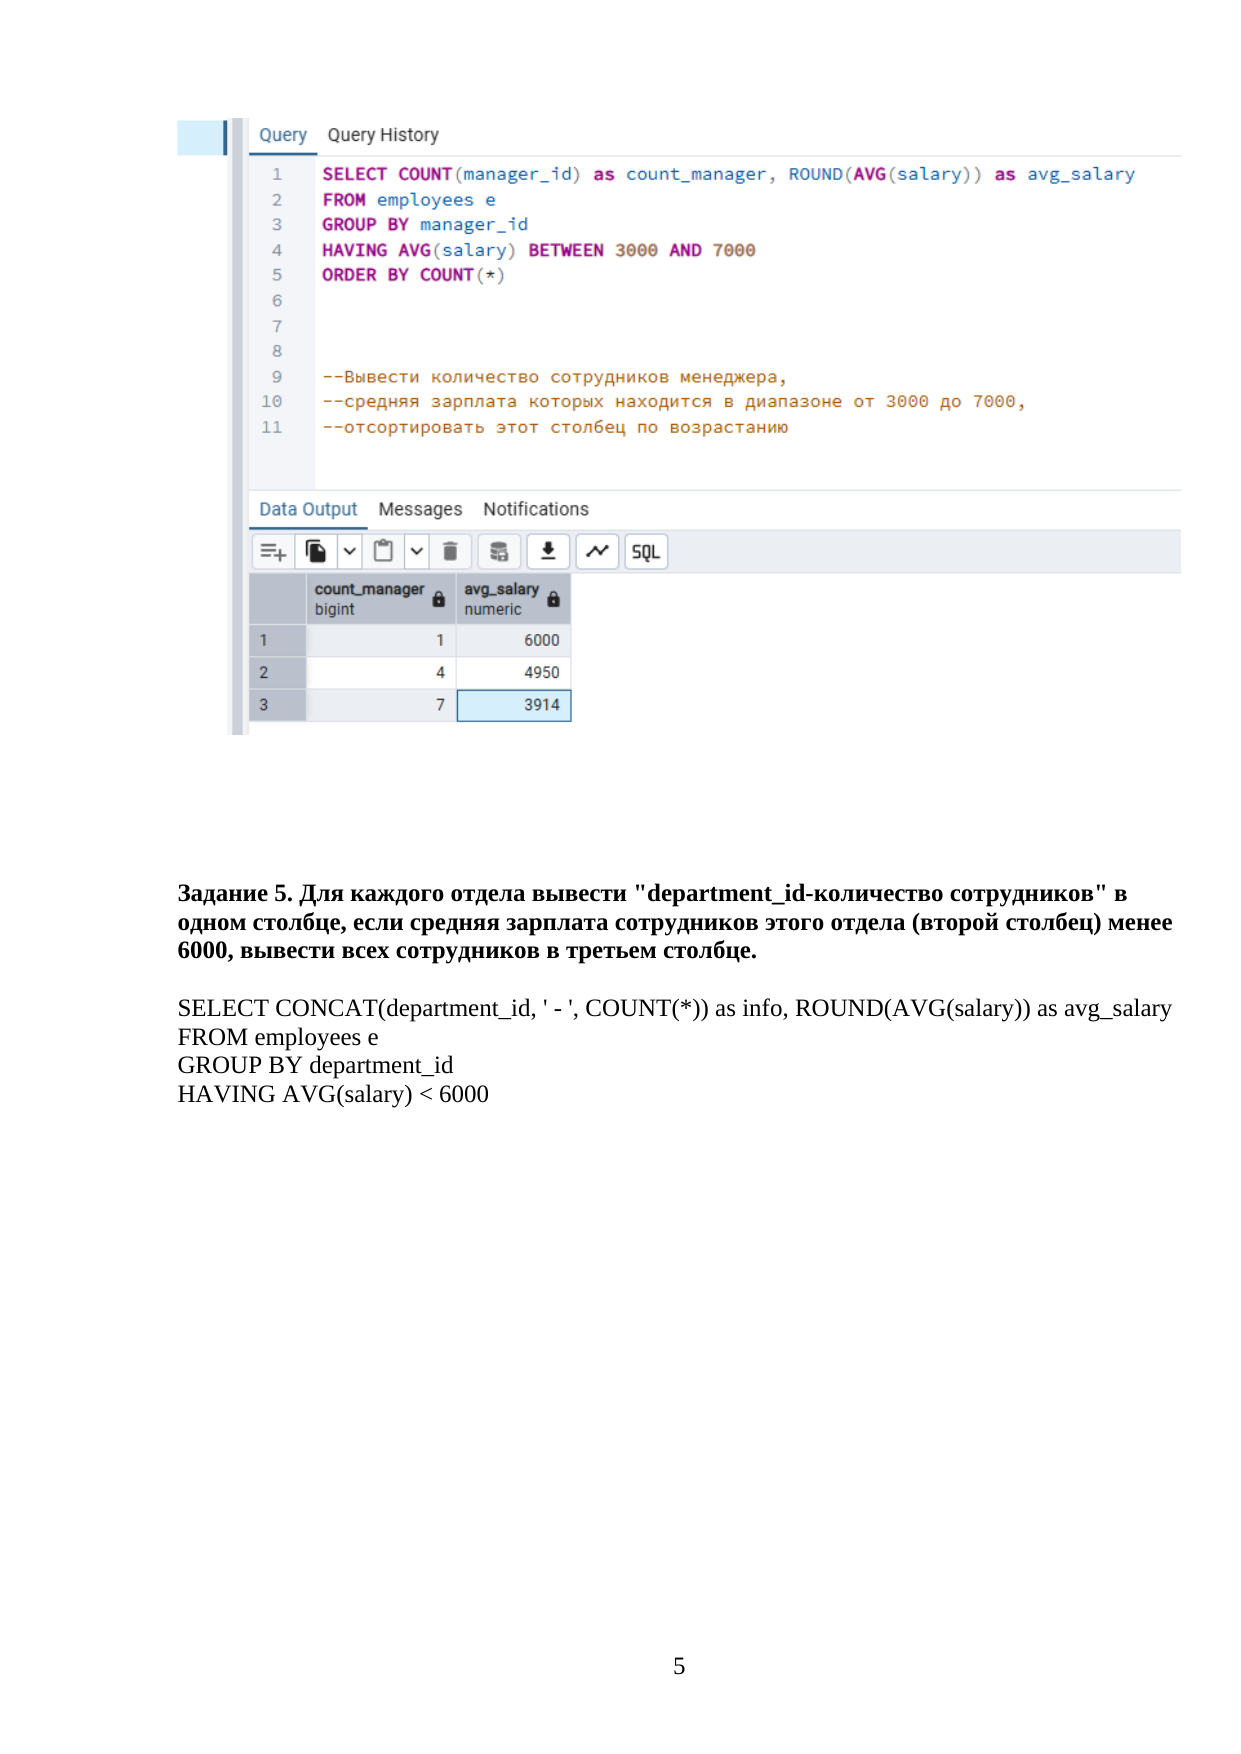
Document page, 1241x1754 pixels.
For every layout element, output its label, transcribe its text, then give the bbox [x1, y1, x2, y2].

picture [177, 118, 1182, 735]
text GROUP BY department_id [177, 1050, 1181, 1079]
text HAVING AVG(salary) < 6000 [177, 1079, 1181, 1108]
text SELECT CONCAT(department_id, ' - ', COUNT(*)) as info, ROUND(AVG(salary)) as avg_salary [177, 993, 1181, 1022]
text FROM employees e [177, 1022, 1181, 1050]
text Задание 5. Для каждого отдела вывести "department_id-количество сотрудников" в одном столбце, если средняя зарплата сотрудников этого отдела (второй столбец) менее 6000, вывести всех сотрудников в третьем столбце. [177, 878, 1181, 964]
